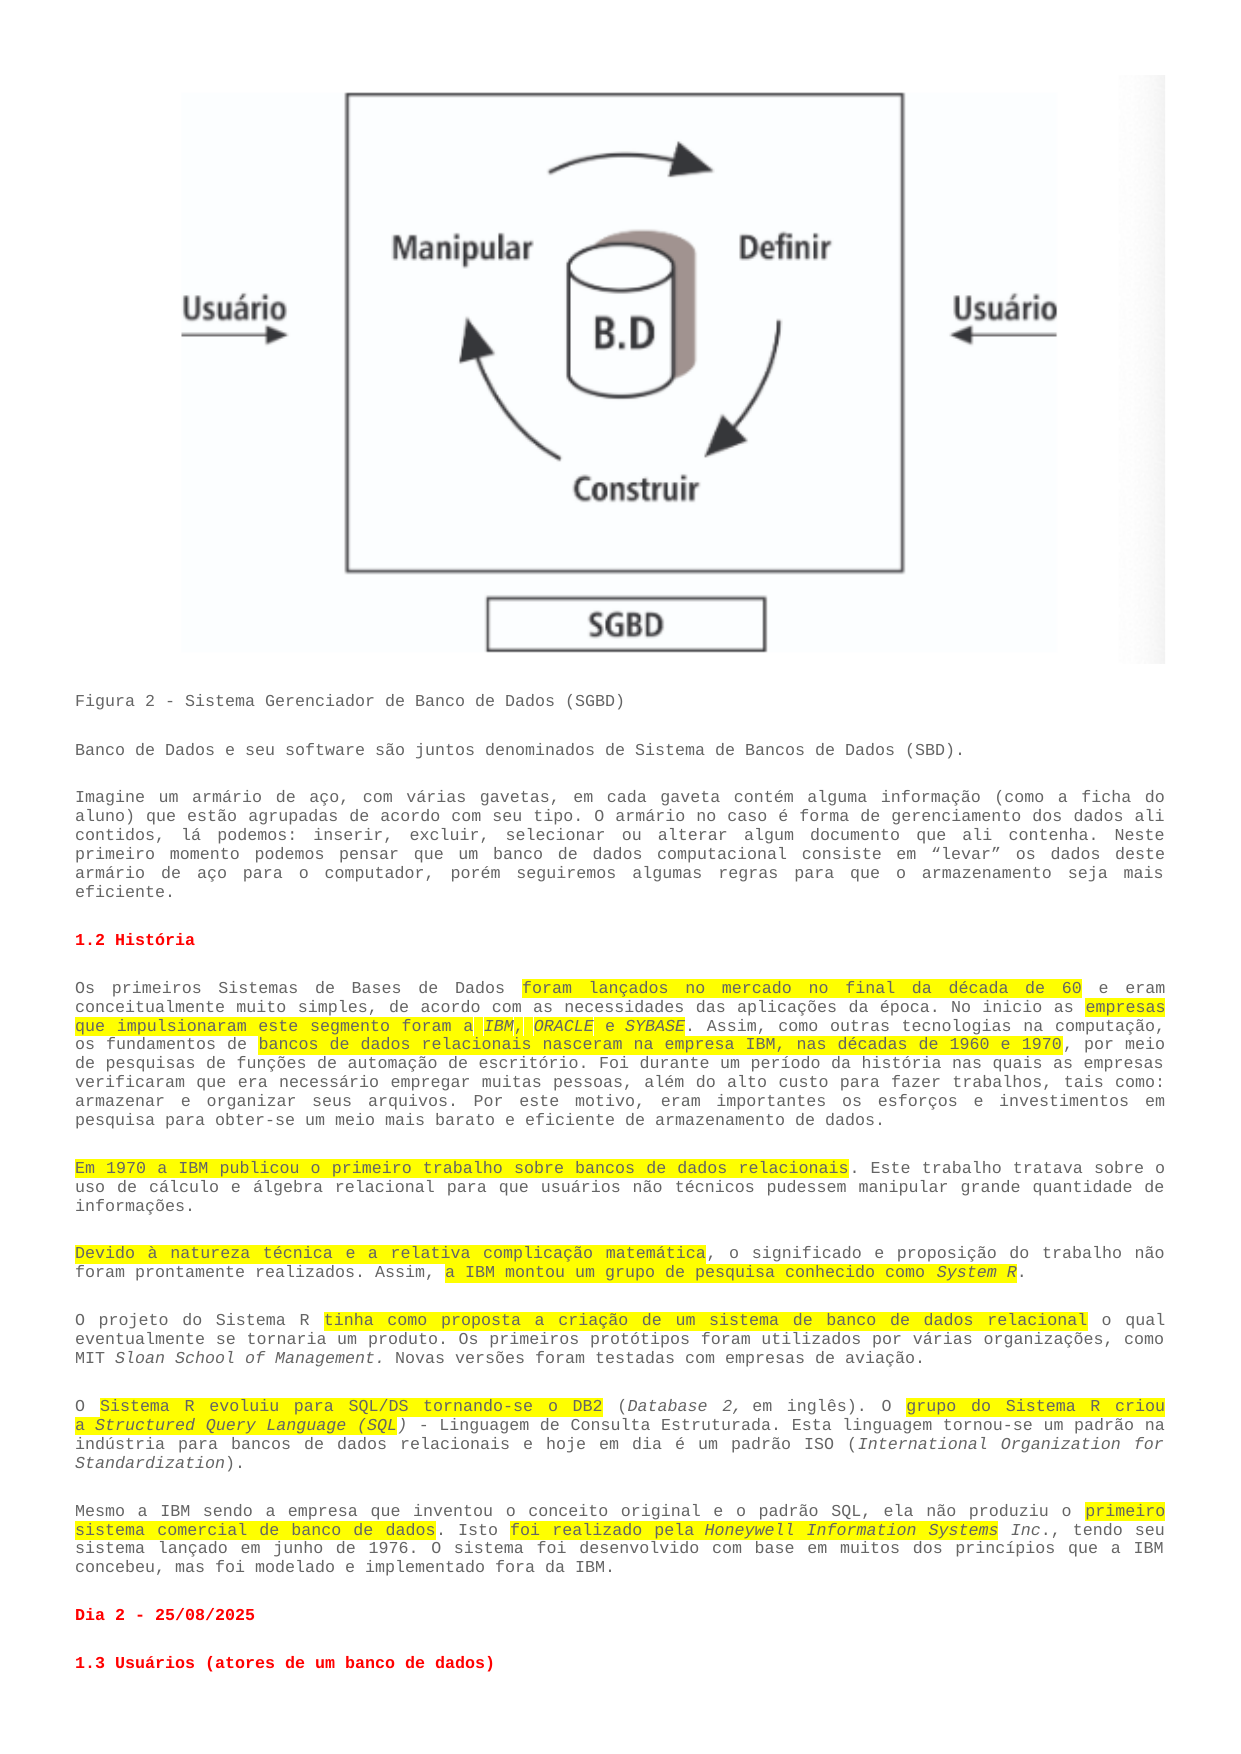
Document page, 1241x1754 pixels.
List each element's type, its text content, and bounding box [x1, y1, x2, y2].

text Mesmo a IBM sendo a empresa que inventou o conceito original e o padrão SQL, ela não produziu o primeiro sistema comercial de banco de dados. Isto foi realizado pela Honeywell Information Systems Inc., tendo seu sistema lançado em junho de 1976. O sistema foi desenvolvido com base em muitos dos princípios que a IBM concebeu, mas foi modelado e implementado fora da IBM. [75, 1502, 1165, 1578]
list 1.2 História [75, 931, 1165, 950]
text Imagine um armário de aço, com várias gavetas, em cada gaveta contém alguma informação (como a ficha do aluno) que estão agrupadas de acordo com seu tipo. O armário no caso é forma de gerenciamento dos dados ali contidos, lá podemos: inserir, excluir, selecionar ou alterar algum documento que ali contenha. Neste primeiro momento podemos pensar que um banco de dados computacional consiste em “levar” os dados deste armário de aço para o computador, porém seguiremos algumas regras para que o armazenamento seja mais eficiente. [75, 789, 1165, 902]
text O projeto do Sistema R tinha como proposta a criação de um sistema de banco de dados relacional o qual eventualmente se tornaria um produto. Os primeiros protótipos foram utilizados por várias organizações, como MIT Sloan School of Management. Novas versões foram testadas com empresas de aviação. [75, 1312, 1165, 1368]
text Devido à natureza técnica e a relativa complicação matemática, o significado e proposição do trabalho não foram prontamente realizados. Assim, a IBM montou um grupo de pesquisa conhecido como System R. [706, 1245, 1165, 1283]
text Banco de Dados e seu software são juntos denominados de Sistema de Bancos de Dados (SBD). [75, 741, 1165, 760]
picture [75, 75, 1166, 664]
text Figura 2 - Sistema Gerenciador de Banco de Dados (SGBD) [75, 693, 1165, 712]
list Dia 2 - 25/08/2025 [75, 1607, 1165, 1626]
text Os primeiros Sistemas de Bases de Dados foram lançados no mercado no final da década de 60 e eram conceitualmente muito simples, de acordo com as necessidades das aplicações da época. No inicio as empresas que impulsionaram este segmento foram a IBM, ORACLE e SYBASE. Assim, como outras tecnologias na computação, os fundamentos de bancos de dados relacionais nasceram na empresa IBM, nas décadas de 1960 e 1970, por meio de pesquisas de funções de automação de escritório. Foi durante um período da história nas quais as empresas verificaram que era necessário empregar muitas pessoas, além do alto custo para fazer trabalhos, tais como: armazenar e organizar seus arquivos. Por este motivo, eram importantes os esforços e investimentos em pesquisa para obter-se um meio mais barato e eficiente de armazenamento de dados. [75, 979, 1165, 1130]
list 1.3 Usuários (atores de um banco de dados) [75, 1655, 1165, 1674]
text Em 1970 a IBM publicou o primeiro trabalho sobre bancos de dados relacionais. Este trabalho tratava sobre o uso de cálculo e álgebra relacional para que usuários não técnicos pudessem manipular grande quantidade de informações. [75, 1159, 1165, 1216]
text O Sistema R evoluiu para SQL/DS tornando-se o DB2 (Database 2, em inglês). O grupo do Sistema R criou a Structured Query Language (SQL) - Linguagem de Consulta Estruturada. Esta linguagem tornou-se um padrão na indústria para bancos de dados relacionais e hoje em dia é um padrão ISO (International Organization for Standardization). [75, 1398, 1165, 1473]
